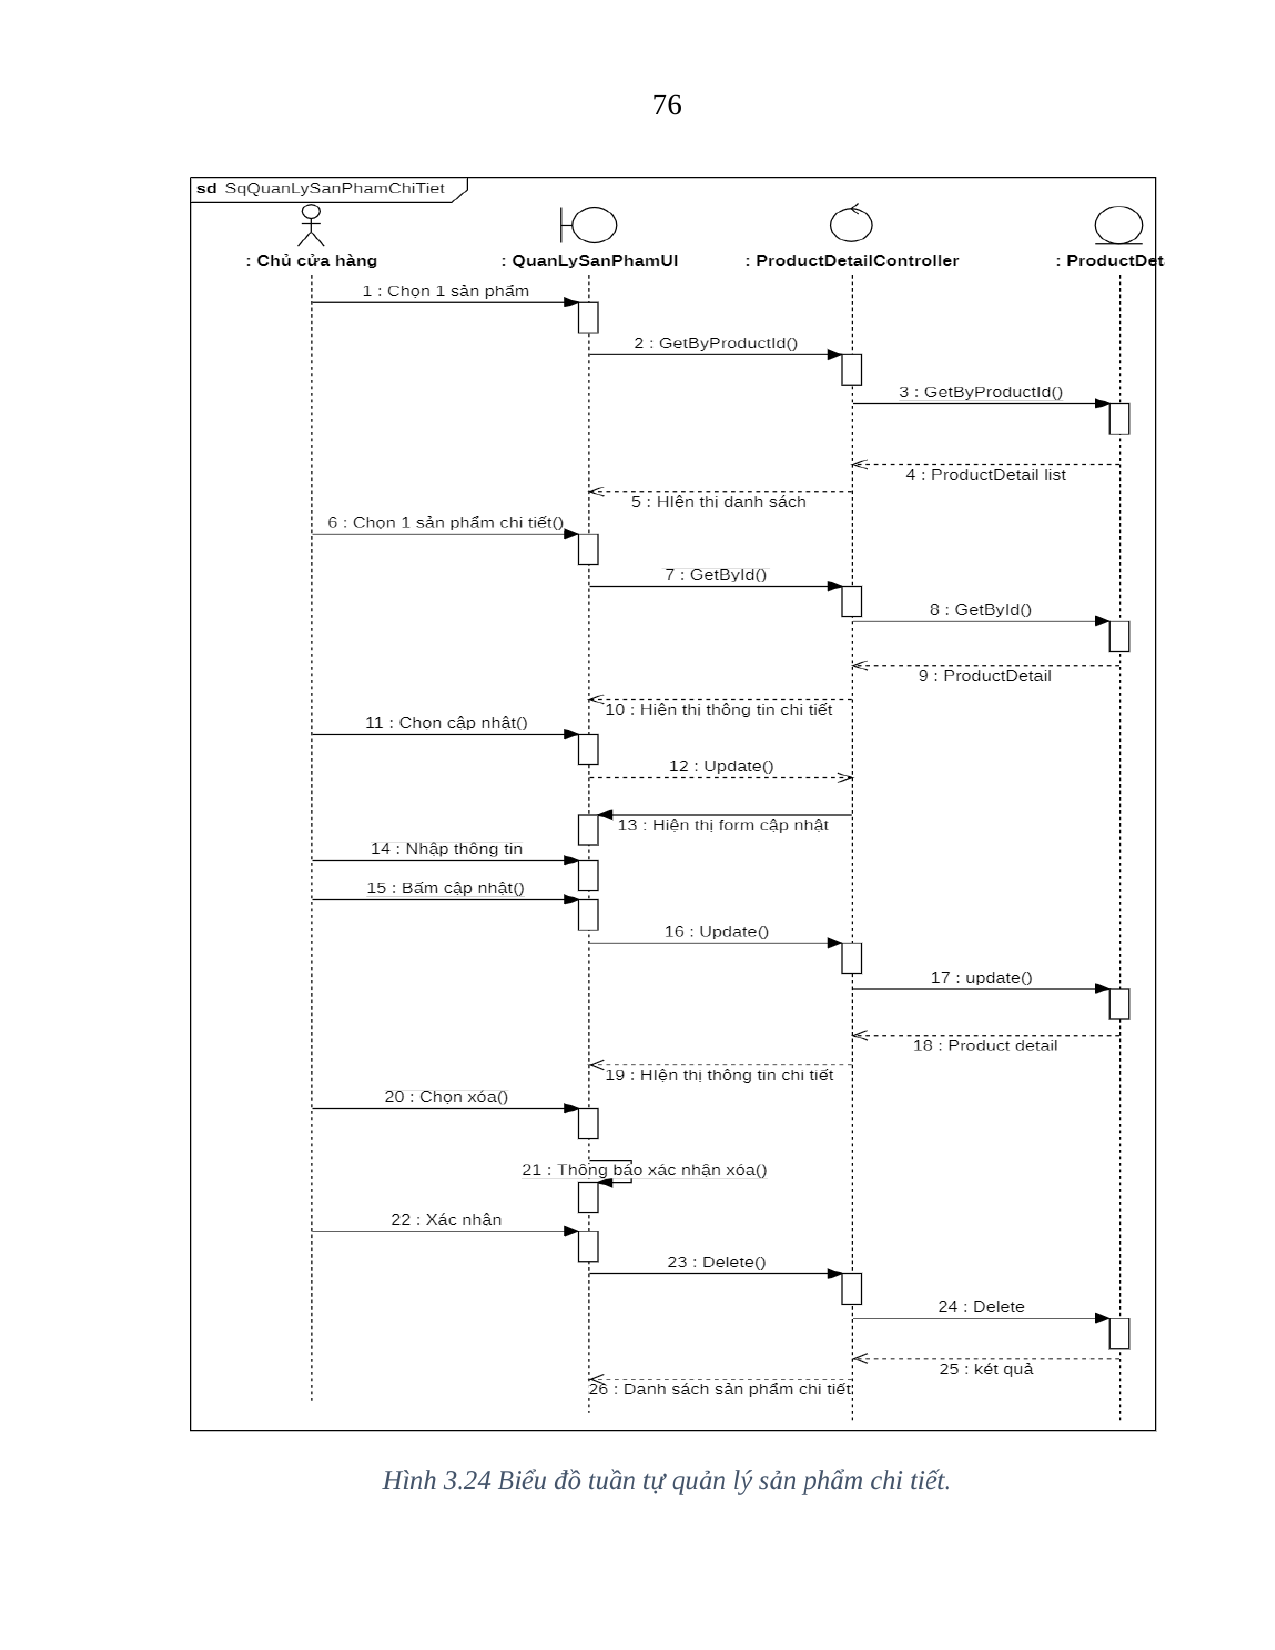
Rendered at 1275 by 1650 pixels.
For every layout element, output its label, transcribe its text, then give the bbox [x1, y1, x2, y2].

picture [177, 167, 1165, 1435]
